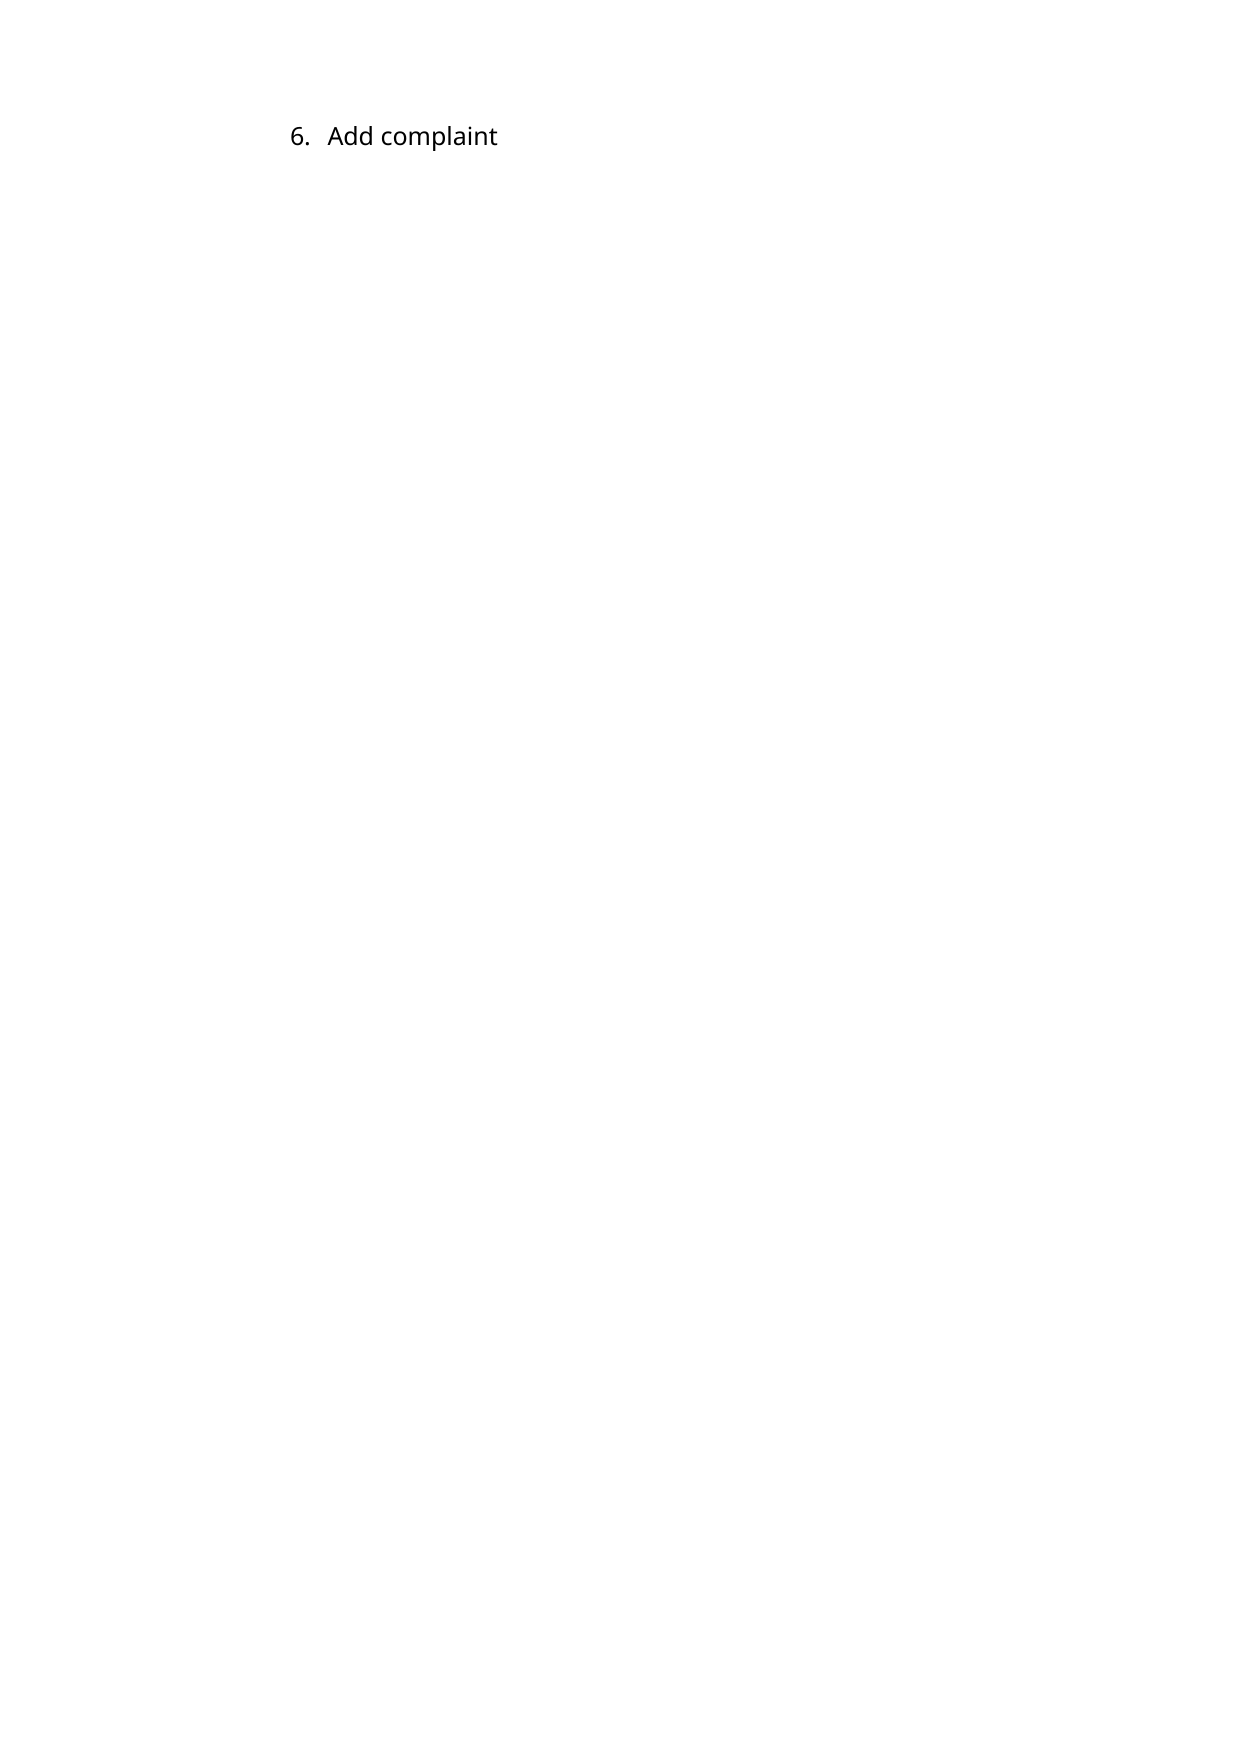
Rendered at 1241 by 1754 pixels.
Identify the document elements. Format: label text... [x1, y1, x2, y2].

list Add complaint [290, 118, 1122, 152]
